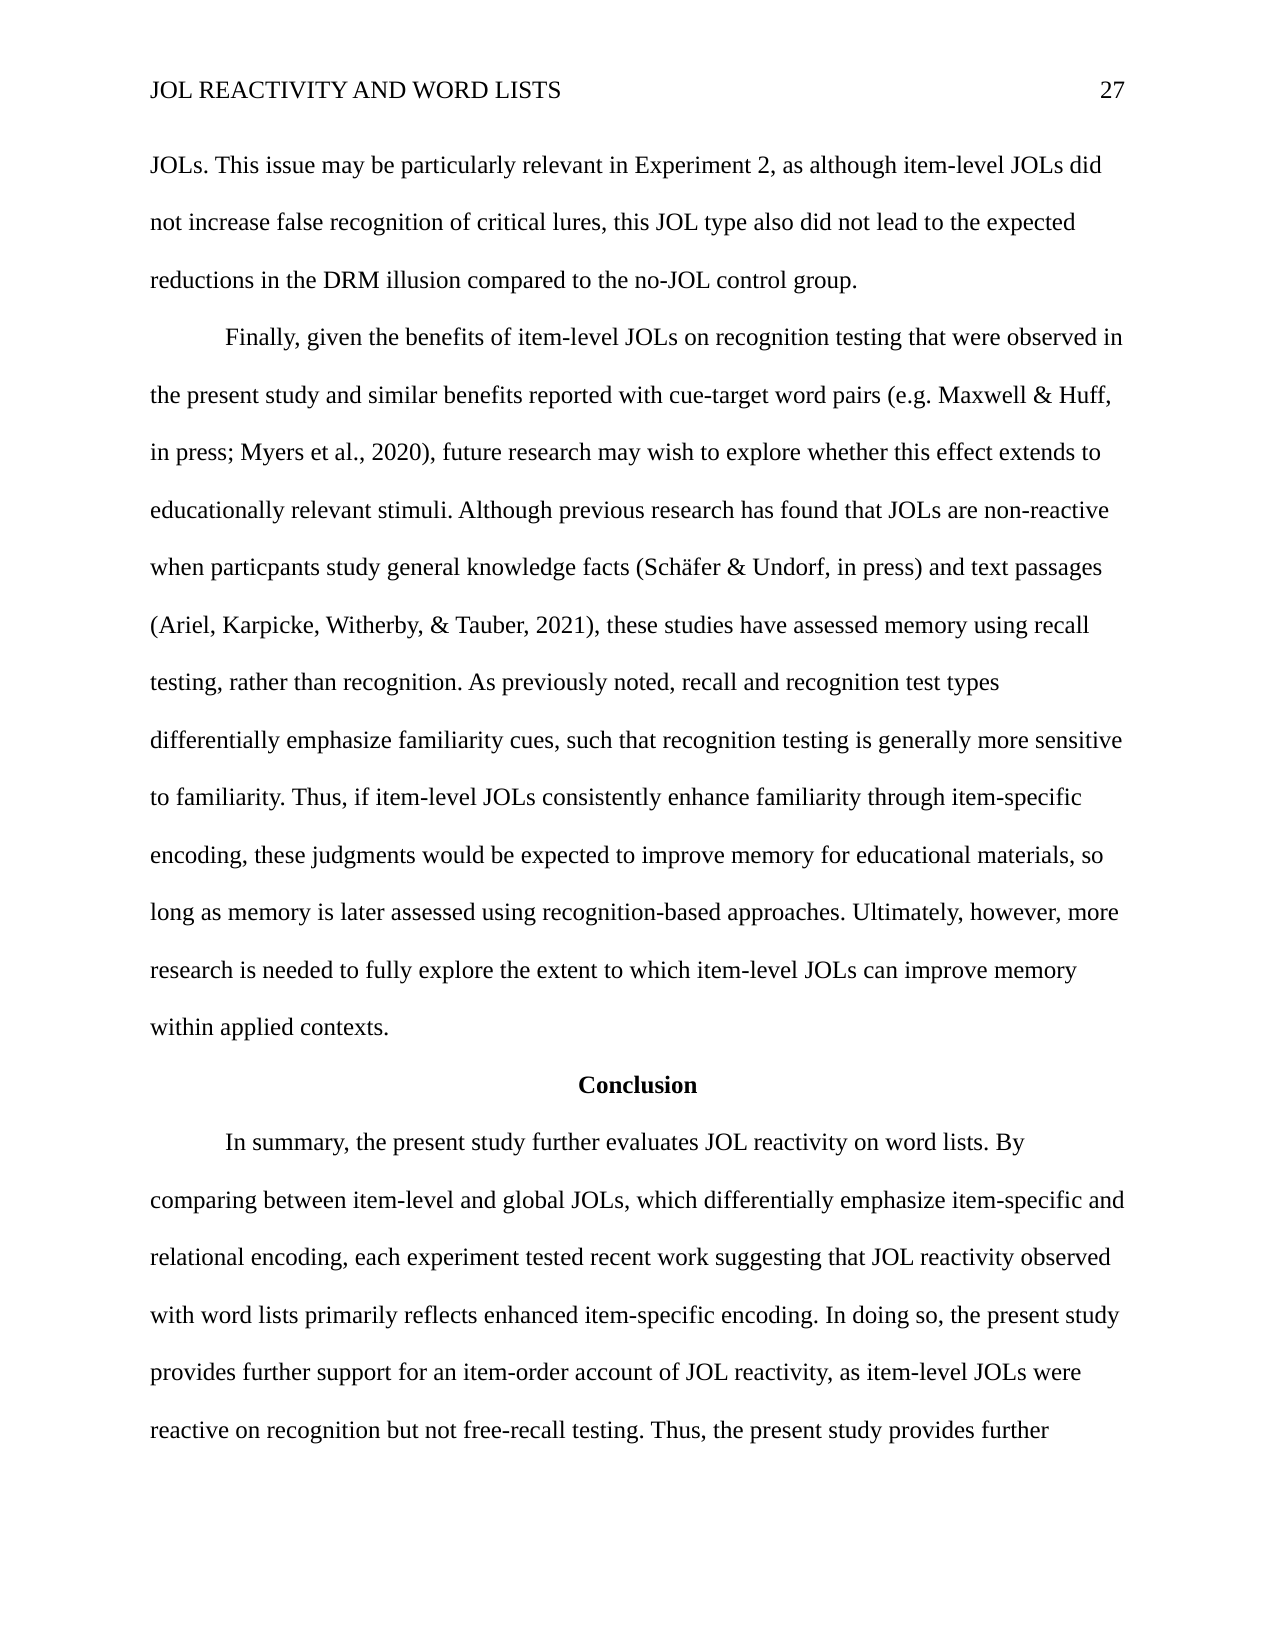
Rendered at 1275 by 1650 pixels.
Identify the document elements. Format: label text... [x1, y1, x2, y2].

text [150, 1127, 1125, 1444]
text Finally, given the benefits of item-level JOLs on recognition testing that were observed in the present study and similar benefits reported with cue-target word pairs (e.g. Maxwell & Huff, in press; Myers et al., 2020), future research may wish to explore whether this effect extends to educationally relevant stimuli. Although previous research has found that JOLs are non-reactive when particpants study general knowledge facts (Schäfer & Undorf, in press) and text passages (Ariel, Karpicke, Witherby, & Tauber, 2021), these studies have assessed memory using recall testing, rather than recognition. As previously noted, recall and recognition test types differentially emphasize familiarity cues, such that recognition testing is generally more sensitive to familiarity. Thus, if item-level JOLs consistently enhance familiarity through item-specific encoding, these judgments would be expected to improve memory for educational materials, so long as memory is later assessed using recognition-based approaches. Ultimately, however, more research is needed to fully explore the extent to which item-level JOLs can improve memory within applied contexts. [150, 322, 1125, 1041]
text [150, 150, 1125, 294]
text Conclusion [150, 1070, 1125, 1099]
